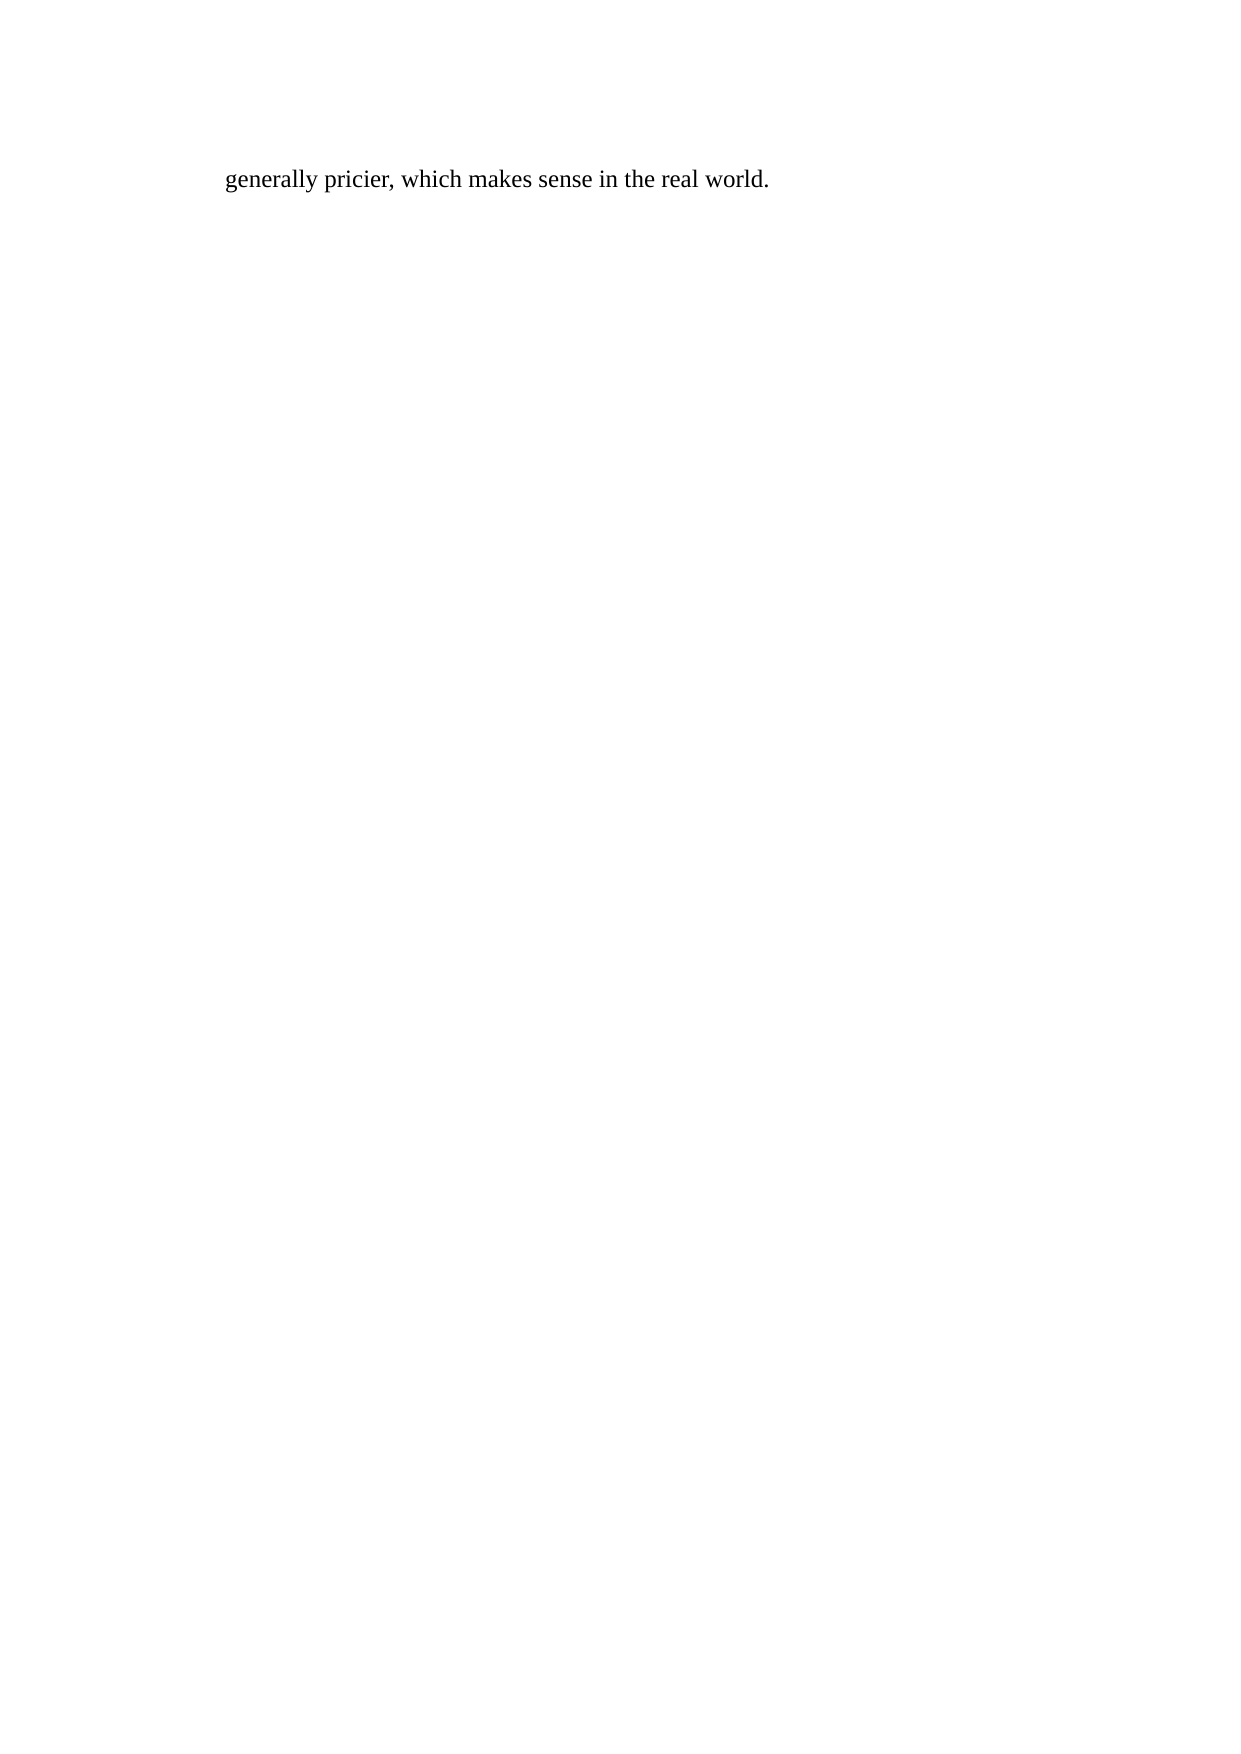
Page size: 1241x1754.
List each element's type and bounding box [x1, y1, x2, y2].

list [187, 162, 1090, 194]
